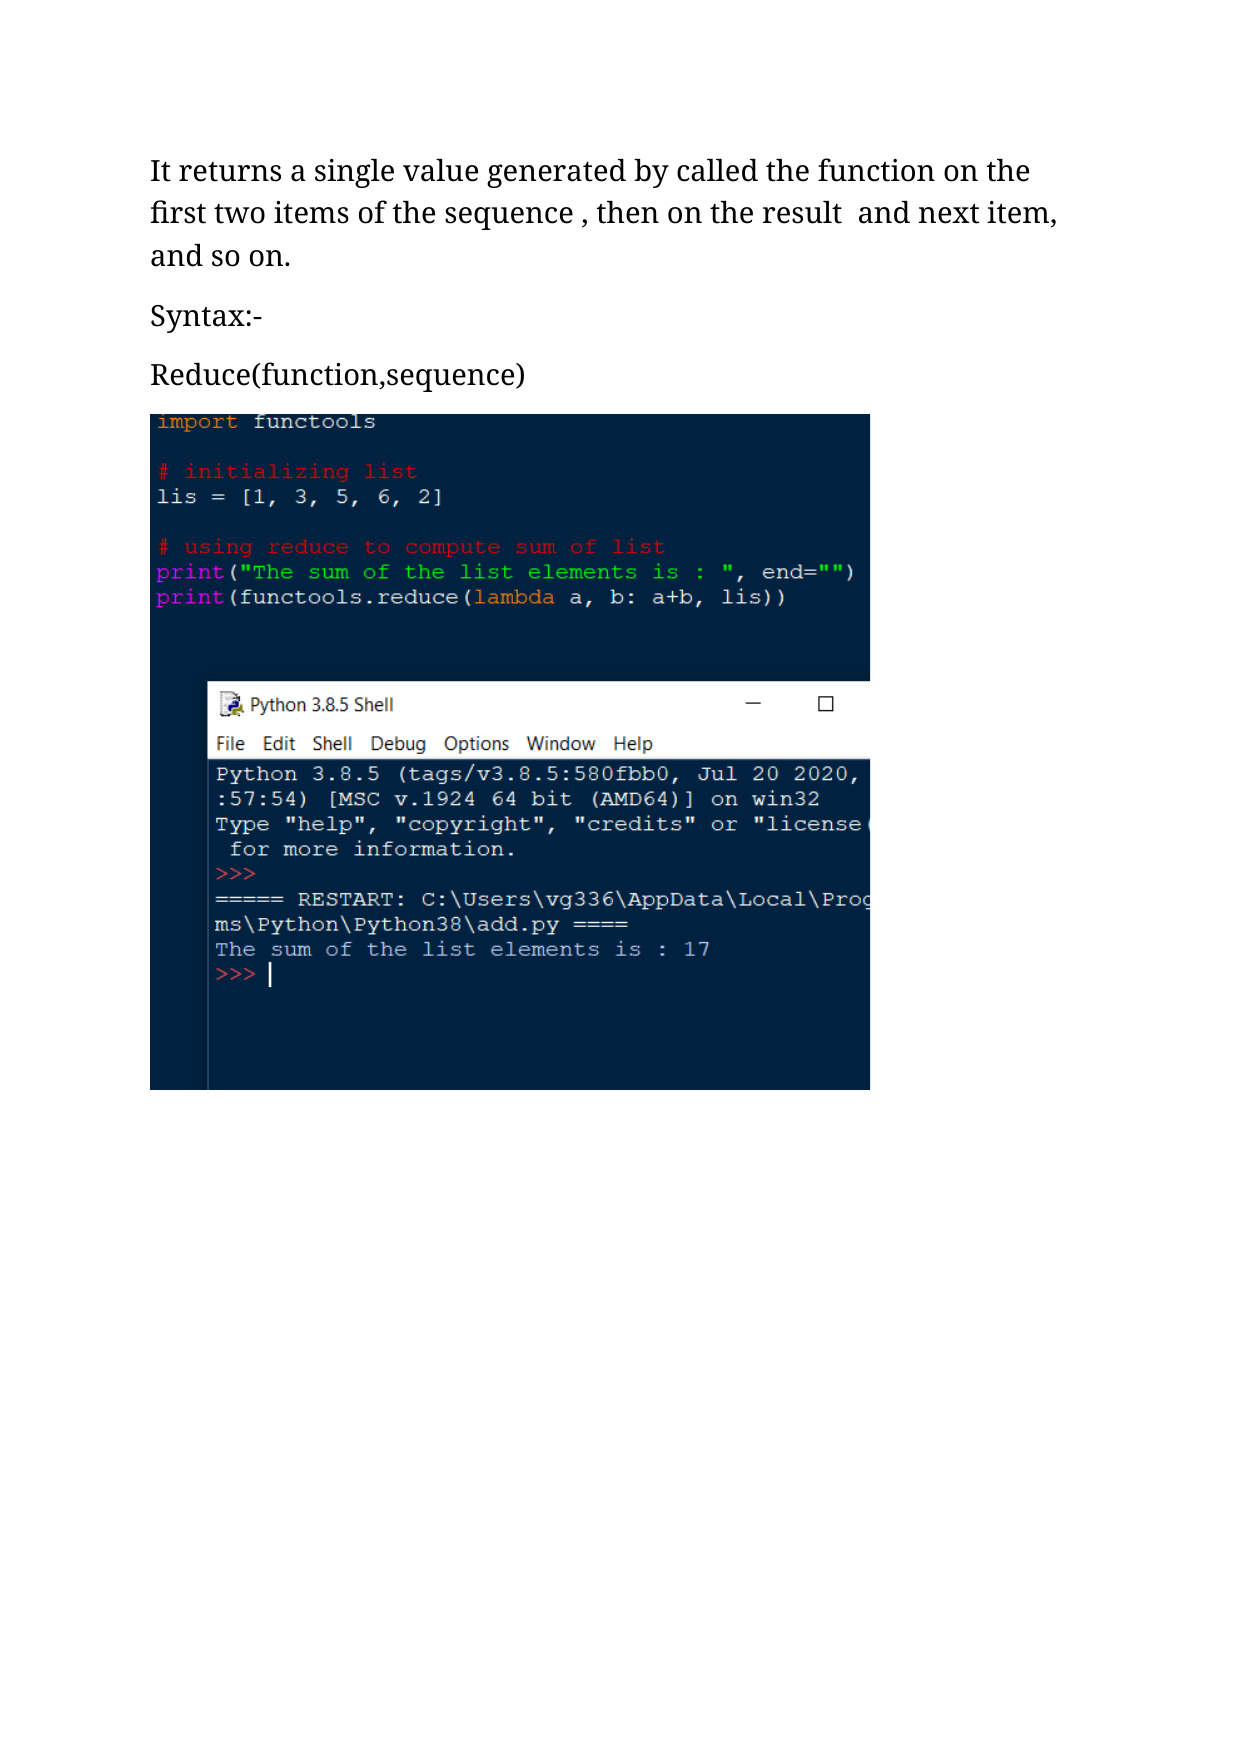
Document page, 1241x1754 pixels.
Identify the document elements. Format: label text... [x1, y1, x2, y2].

text It returns a single value generated by called the function on the first two items of the sequence , then on the result and next item, and so on. [150, 150, 1090, 275]
text Syntax:- [150, 295, 1090, 335]
picture [150, 414, 871, 1090]
text Reduce(function,sequence) [150, 354, 1090, 394]
